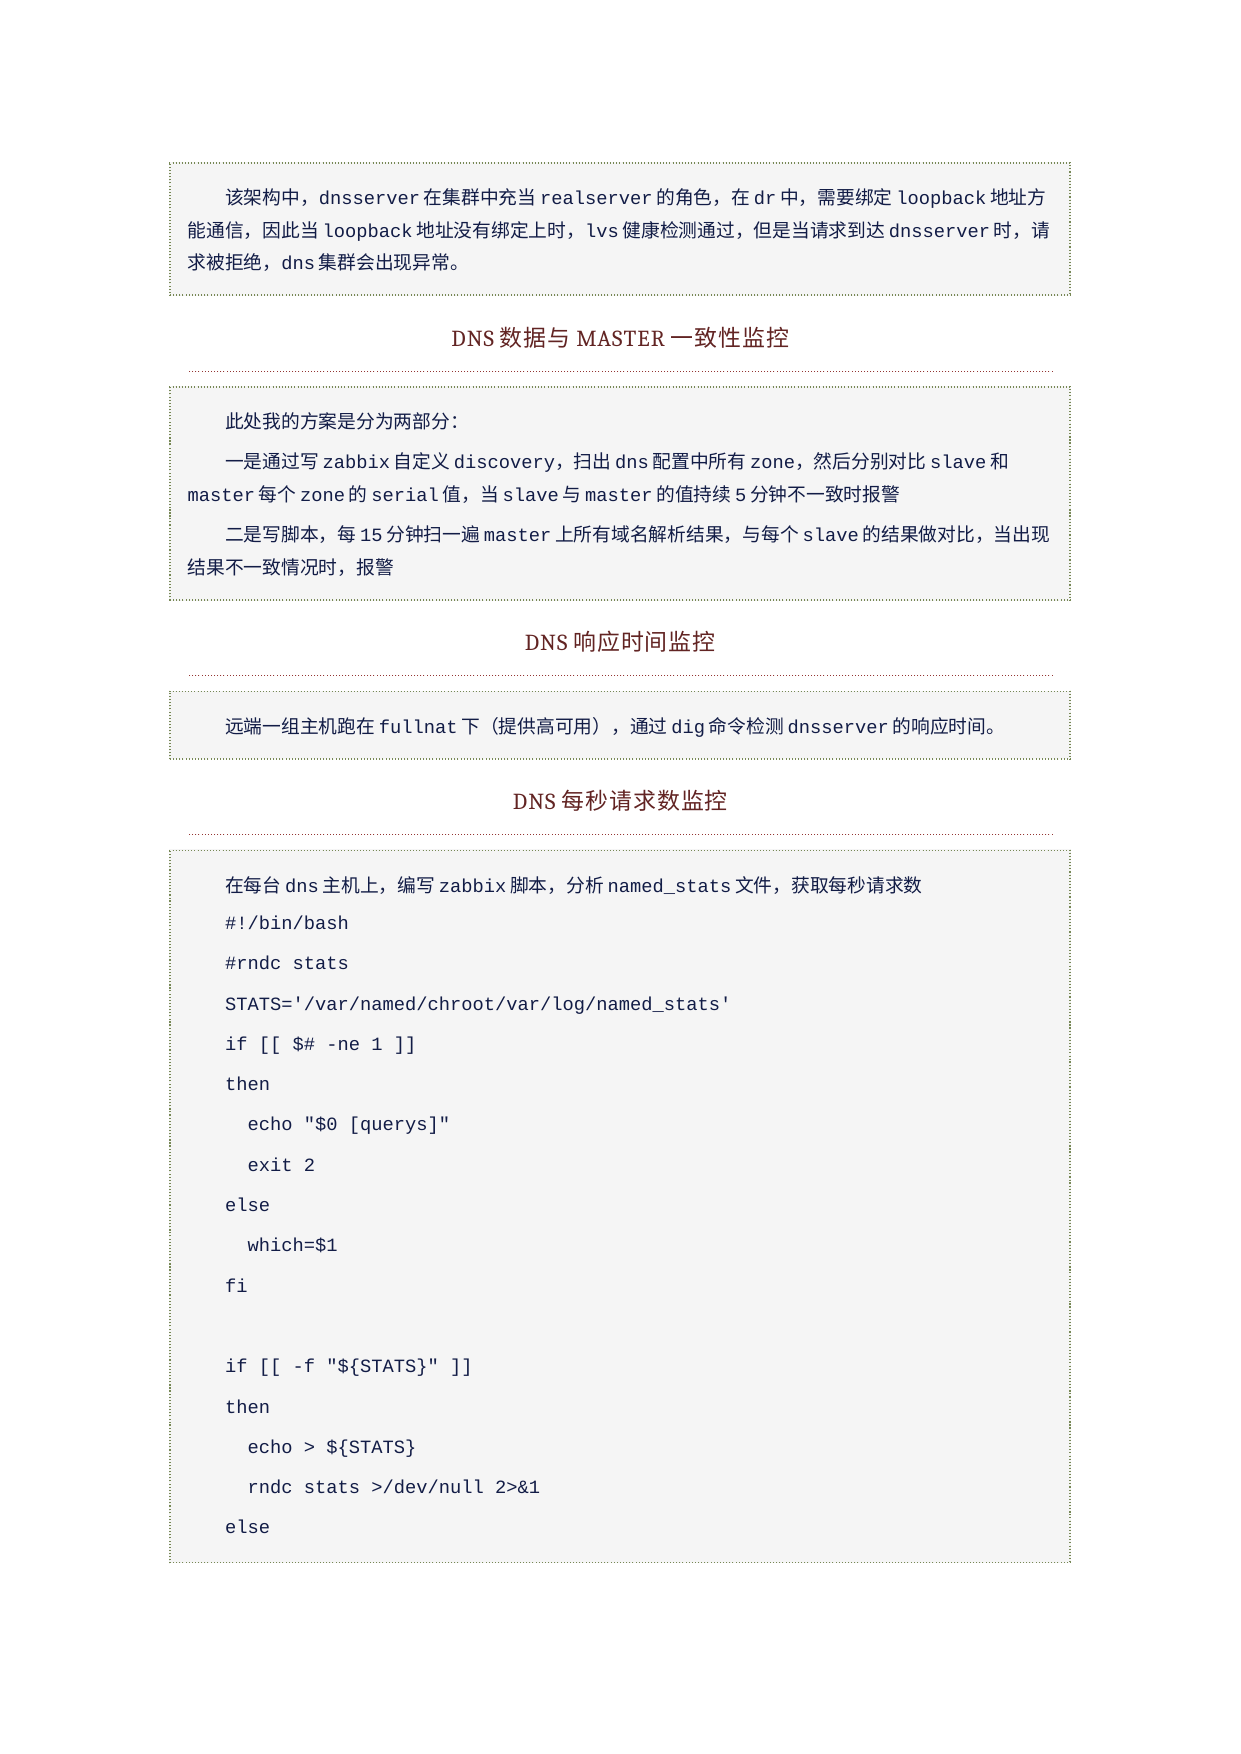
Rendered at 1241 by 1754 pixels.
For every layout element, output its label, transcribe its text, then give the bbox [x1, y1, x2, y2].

text else [169, 1494, 1071, 1563]
subtitle Dns响应时间监控 [187, 608, 1053, 676]
text 一是通过写zabbix自定义discovery，扫出dns配置中所有zone，然后分别对比slave和master每个zone的serial值，当slave与master的值持续5分钟不一致时报警 [169, 426, 1071, 499]
subtitle Dns数据与master一致性监控 [187, 304, 1053, 372]
text 二是写脚本，每15分钟扫一遍master上所有域名解析结果，与每个slave的结果做对比，当出现结果不一致情况时，报警 [169, 499, 1071, 601]
text 此处我的方案是分为两部分： [169, 386, 1071, 426]
text if [[ -f "${STATS}" ]] [169, 1333, 1071, 1373]
text 在每台dns主机上，编写zabbix脚本，分析named_stats文件，获取每秒请求数 [169, 849, 1071, 890]
text #rndc stats [169, 930, 1071, 970]
text fi [169, 1253, 1071, 1293]
text 该架构中，dnsserver在集群中充当realserver的角色，在dr中，需要绑定loopback地址方能通信，因此当loopback地址没有绑定上时，lvs健康检测通过，但是当请求到达dnsserver时，请求被拒绝，dns集群会出现异常。 [169, 162, 1071, 296]
text then [169, 1051, 1071, 1091]
text echo > ${STATS} [169, 1414, 1071, 1454]
text echo "$0 [querys]" [169, 1091, 1071, 1132]
text 远端一组主机跑在fullnat下（提供高可用），通过dig命令检测dnsserver的响应时间。 [169, 691, 1071, 759]
subtitle Dns每秒请求数监控 [187, 767, 1053, 835]
text rndc stats >/dev/null 2>&1 [169, 1454, 1071, 1494]
text #!/bin/bash [169, 890, 1071, 930]
text if [[ $# -ne 1 ]] [169, 1011, 1071, 1051]
text which=$1 [169, 1212, 1071, 1253]
text exit 2 [169, 1132, 1071, 1172]
text then [169, 1373, 1071, 1414]
text STATS='/var/named/chroot/var/log/named_stats' [169, 970, 1071, 1011]
text else [169, 1172, 1071, 1212]
